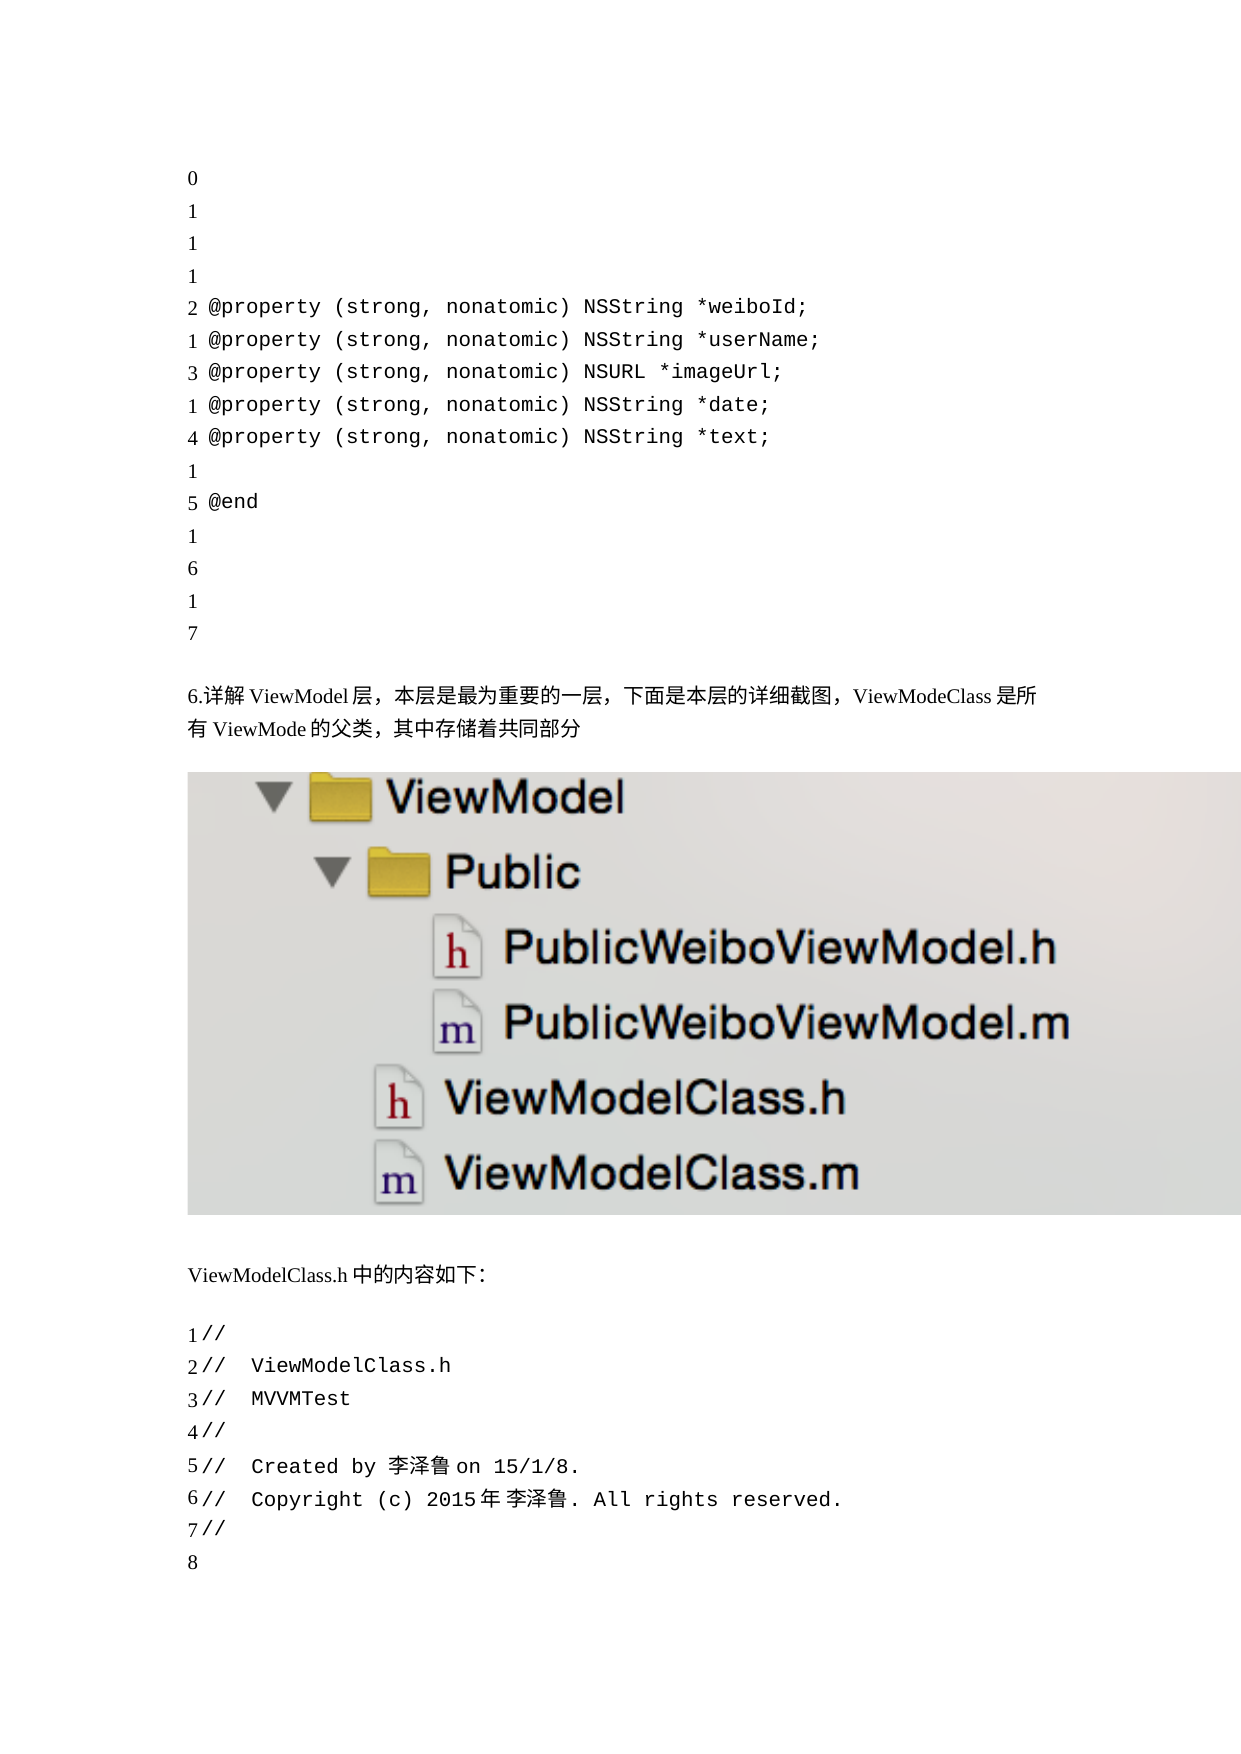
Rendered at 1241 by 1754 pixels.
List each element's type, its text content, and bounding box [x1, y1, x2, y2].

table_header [188, 1319, 201, 1579]
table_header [188, 162, 208, 649]
text 6.详解ViewModel层，本层是最为重要的一层，下面是本层的详细截图，ViewModeClass是所有ViewMode的父类，其中存储着共同部分 [187, 679, 1053, 744]
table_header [201, 1319, 1052, 1579]
text ViewModelClass.h中的内容如下： [187, 1257, 1053, 1289]
picture [187, 772, 1241, 1215]
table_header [208, 162, 859, 649]
